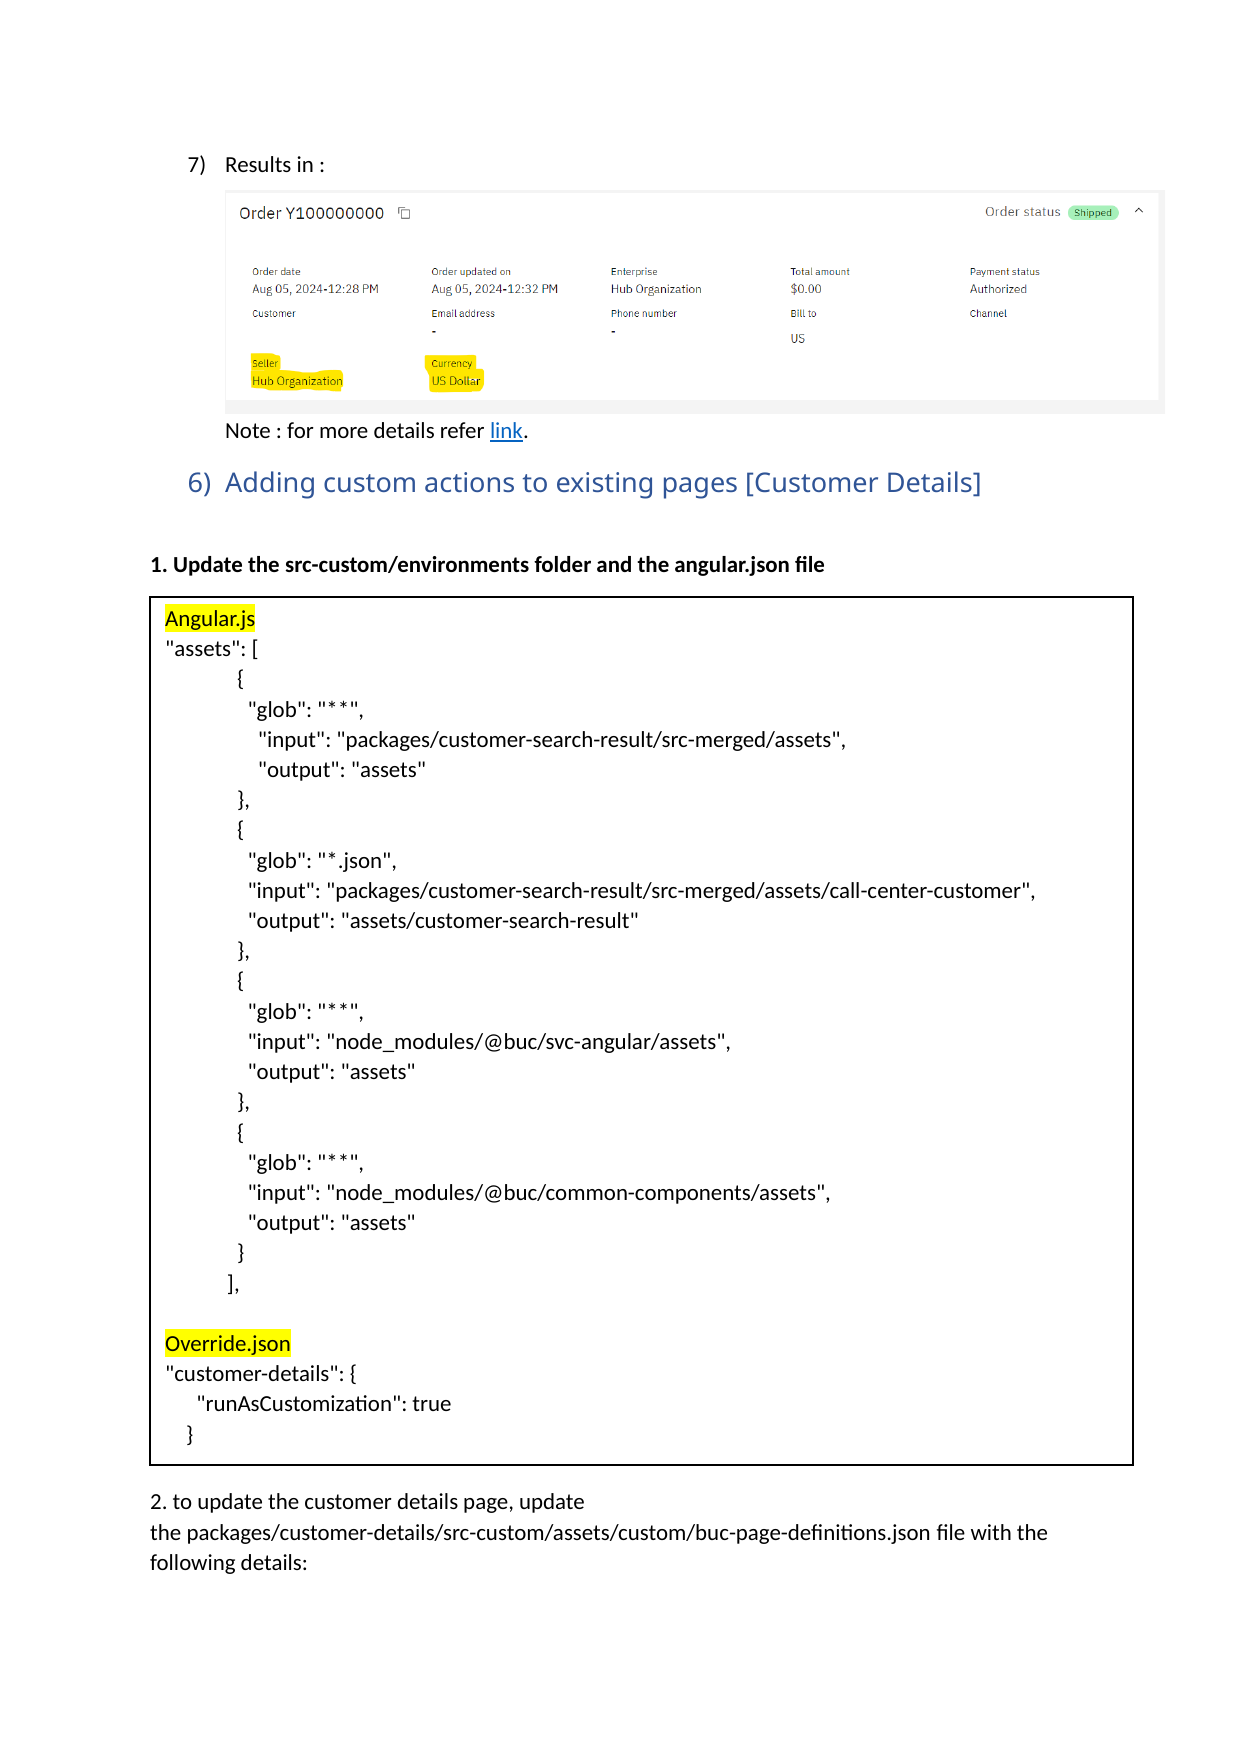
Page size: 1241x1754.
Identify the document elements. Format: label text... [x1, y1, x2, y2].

subtitle Adding custom actions to existing pages [Customer Details] [187, 463, 1090, 500]
text 1. Update the src-custom/environments folder and the angular.json file [150, 550, 1090, 578]
text 2. to update the customer details page, update the packages/customer-details/src-custom/assets/custom/buc-page-definitions.json file with the following details: [150, 1487, 1090, 1576]
picture [225, 180, 1166, 414]
